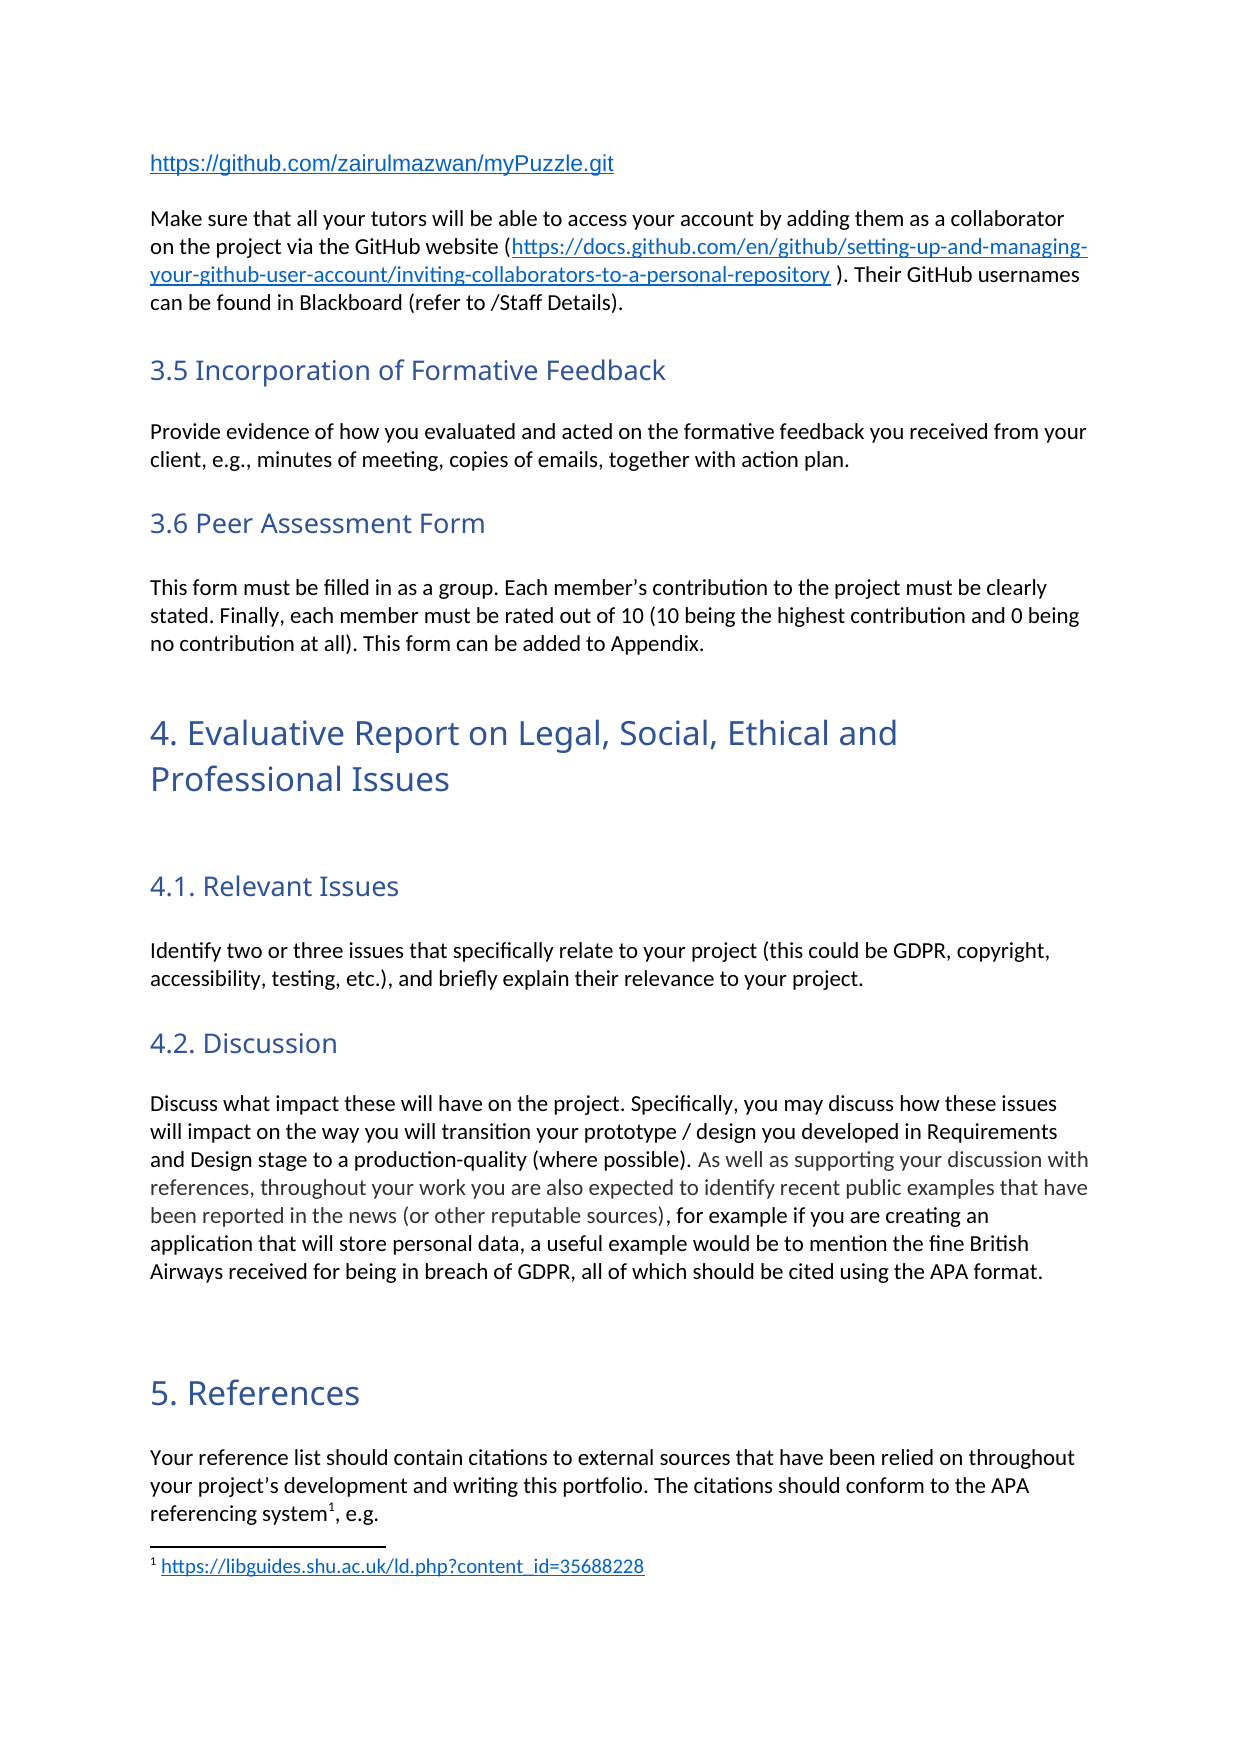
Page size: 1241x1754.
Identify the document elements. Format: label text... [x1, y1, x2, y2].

subtitle 3.6 Peer Assessment Form [150, 505, 1090, 542]
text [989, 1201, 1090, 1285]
text This form must be filled in as a group. Each member’s contribution to the project must be clearly stated. Finally, each member must be rated out of 10 (10 being the highest contribution and 0 being no contribution at all). This form can be added to Appendix. [150, 573, 1090, 657]
text Your reference list should contain citations to external sources that have been relied on throughout your project’s development and writing this portfolio. The citations should conform to the APA referencing system, e.g. [150, 1443, 1090, 1527]
subtitle 4. Evaluative Report on Legal, Social, Ethical and Professional Issues [150, 710, 1090, 801]
subtitle 5. References [150, 1369, 1090, 1415]
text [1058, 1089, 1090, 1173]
subtitle 4.2. Discussion [150, 1024, 1090, 1061]
text https://github.com/zairulmazwan/myPuzzle.git [150, 150, 1090, 176]
subtitle 4.1. Relevant Issues [150, 868, 1090, 904]
subtitle 3.5 Incorporation of Formative Feedback [150, 352, 1090, 389]
text Make sure that all your tutors will be able to access your account by adding them as a collaborator on the project via the GitHub website (https://docs.github.com/en/github/setting-up-and-managing-your-github-user-account/inviting-collaborators-to-a-personal-repository ). Their GitHub usernames can be found in Blackboard (refer to /Staff Details). [150, 204, 1090, 316]
text Provide evidence of how you evaluated and acted on the formative feedback you received from your client, e.g., minutes of meeting, copies of emails, together with action plan. [150, 417, 1090, 473]
text Identify two or three issues that specifically relate to your project (this could be GDPR, copyright, accessibility, testing, etc.), and briefly explain their relevance to your project. [150, 936, 1090, 992]
